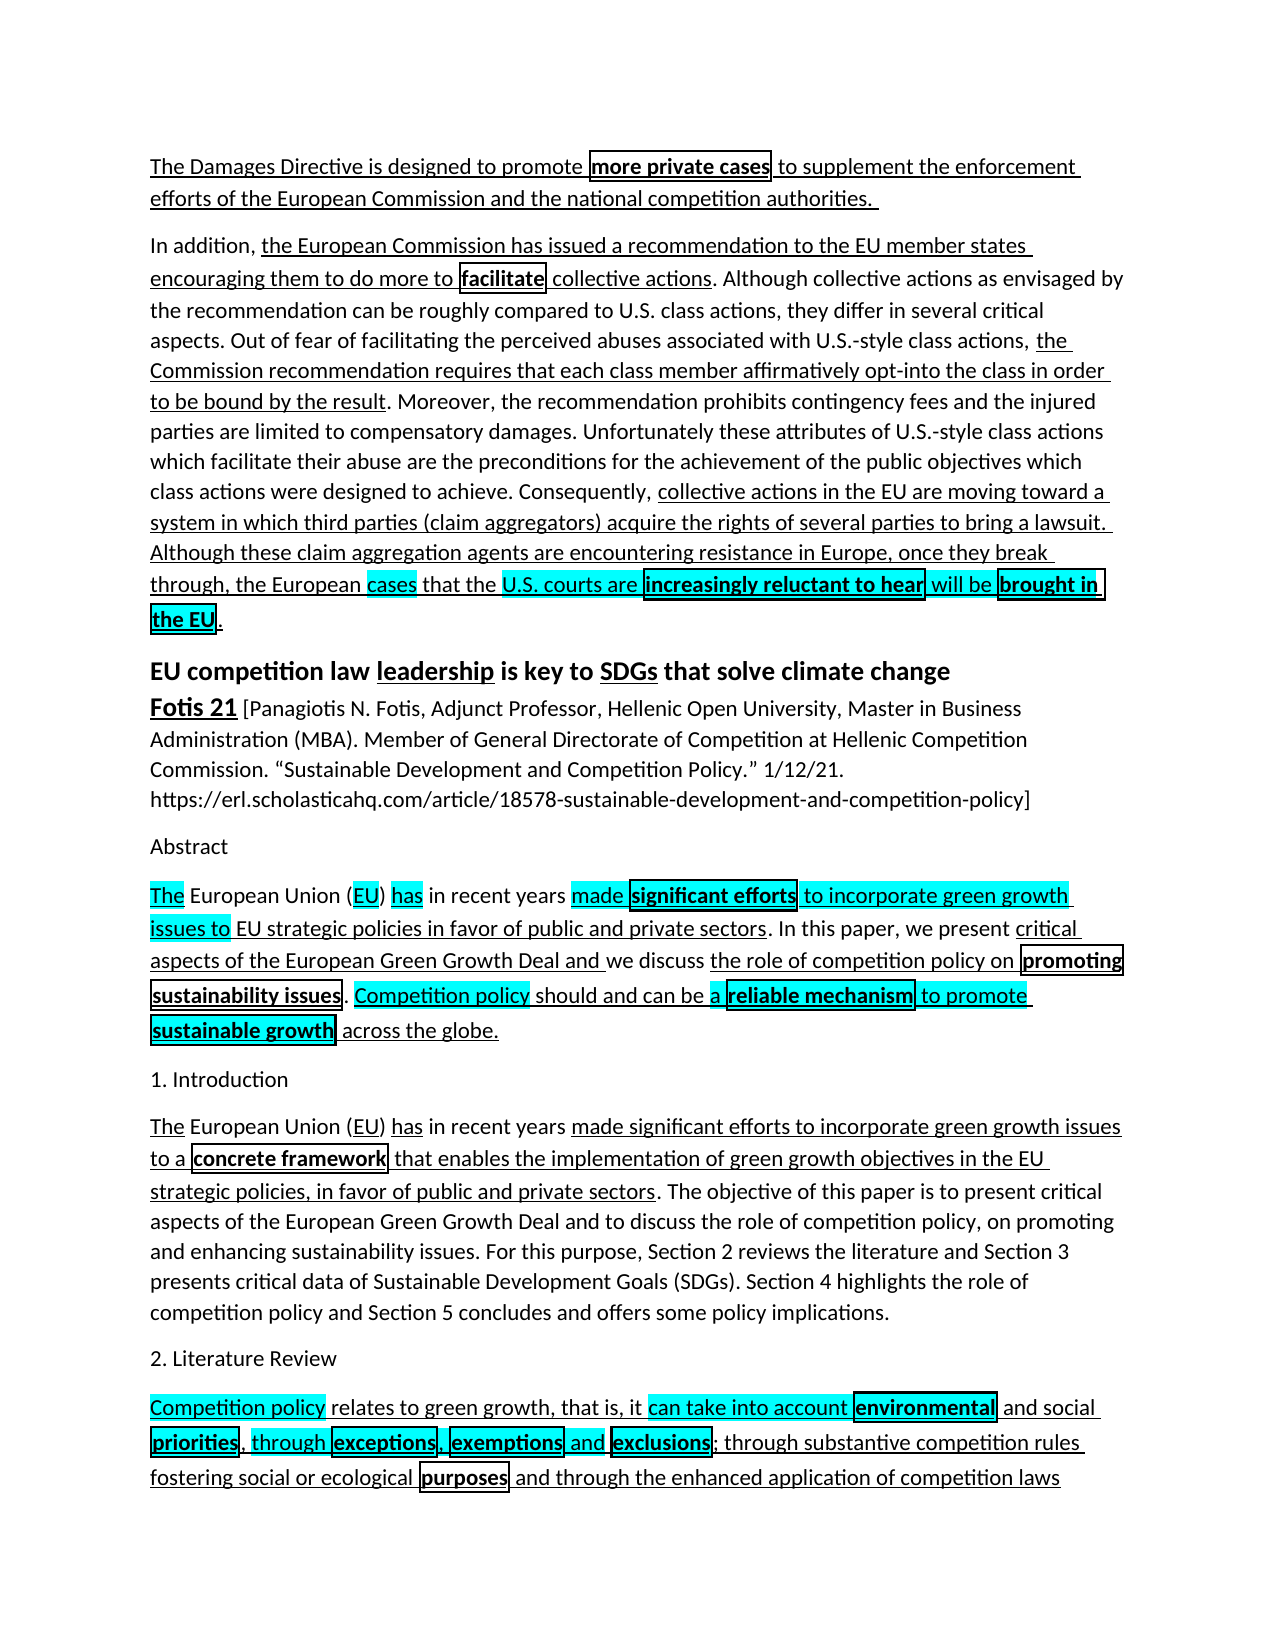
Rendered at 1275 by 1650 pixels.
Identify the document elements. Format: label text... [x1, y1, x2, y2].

text The European Union (EU) has in recent years made significant efforts to incorporate green growth issues to a concrete framework that enables the implementation of green growth objectives in the EU strategic policies, in favor of public and private sectors. The objective of this paper is to present critical aspects of the European Green Growth Deal and to discuss the role of competition policy, on promoting and enhancing sustainability issues. For this purpose, Section 2 reviews the literature and Section 3 presents critical data of Sustainable Development Goals (SDGs). Section 4 highlights the role of competition policy and Section 5 concludes and offers some policy implications. [150, 1112, 1125, 1326]
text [150, 150, 1125, 212]
text Fotis 21 [Panagiotis N. Fotis, Adjunct Professor, Hellenic Open University, Master in Business Administration (MΒΑ). Member of General Directorate of Competition at Hellenic Competition Commission. “Sustainable Development and Competition Policy.” 1/12/21. https://erl.scholasticahq.com/article/18578-sustainable-development-and-competition-policy] [150, 690, 1125, 814]
text The European Union (EU) has in recent years made significant efforts to incorporate green growth issues to EU strategic policies in favor of public and private sectors. In this paper, we present critical aspects of the European Green Growth Deal and we discuss the role of competition policy on promoting sustainability issues. Competition policy should and can be a reliable mechanism to promote sustainable growth across the globe. [150, 879, 1125, 1046]
text In addition, the European Commission has issued a recommendation to the EU member states encouraging them to do more to facilitate collective actions. Although collective actions as envisaged by the recommendation can be roughly compared to U.S. class actions, they differ in several critical aspects. Out of fear of facilitating the perceived abuses associated with U.S.-style class actions, the Commission recommendation requires that each class member affirmatively opt-into the class in order to be bound by the result. Moreover, the recommendation prohibits contingency fees and the injured parties are limited to compensatory damages. Unfortunately these attributes of U.S.-style class actions which facilitate their abuse are the preconditions for the achievement of the public objectives which class actions were designed to achieve. Consequently, collective actions in the EU are moving toward a system in which third parties (claim aggregators) acquire the rights of several parties to bring a lawsuit. Although these claim aggregation agents are encountering resistance in Europe, once they break through, the European cases that the U.S. courts are increasingly reluctant to hear will be brought in the EU. [150, 231, 1125, 635]
text Abstract [150, 832, 1125, 861]
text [150, 1391, 1125, 1493]
text 2. Literature Review [150, 1344, 1125, 1372]
text 1. Introduction [150, 1065, 1125, 1093]
subtitle EU competition law leadership is key to SDGs that solve climate change [150, 654, 1125, 687]
